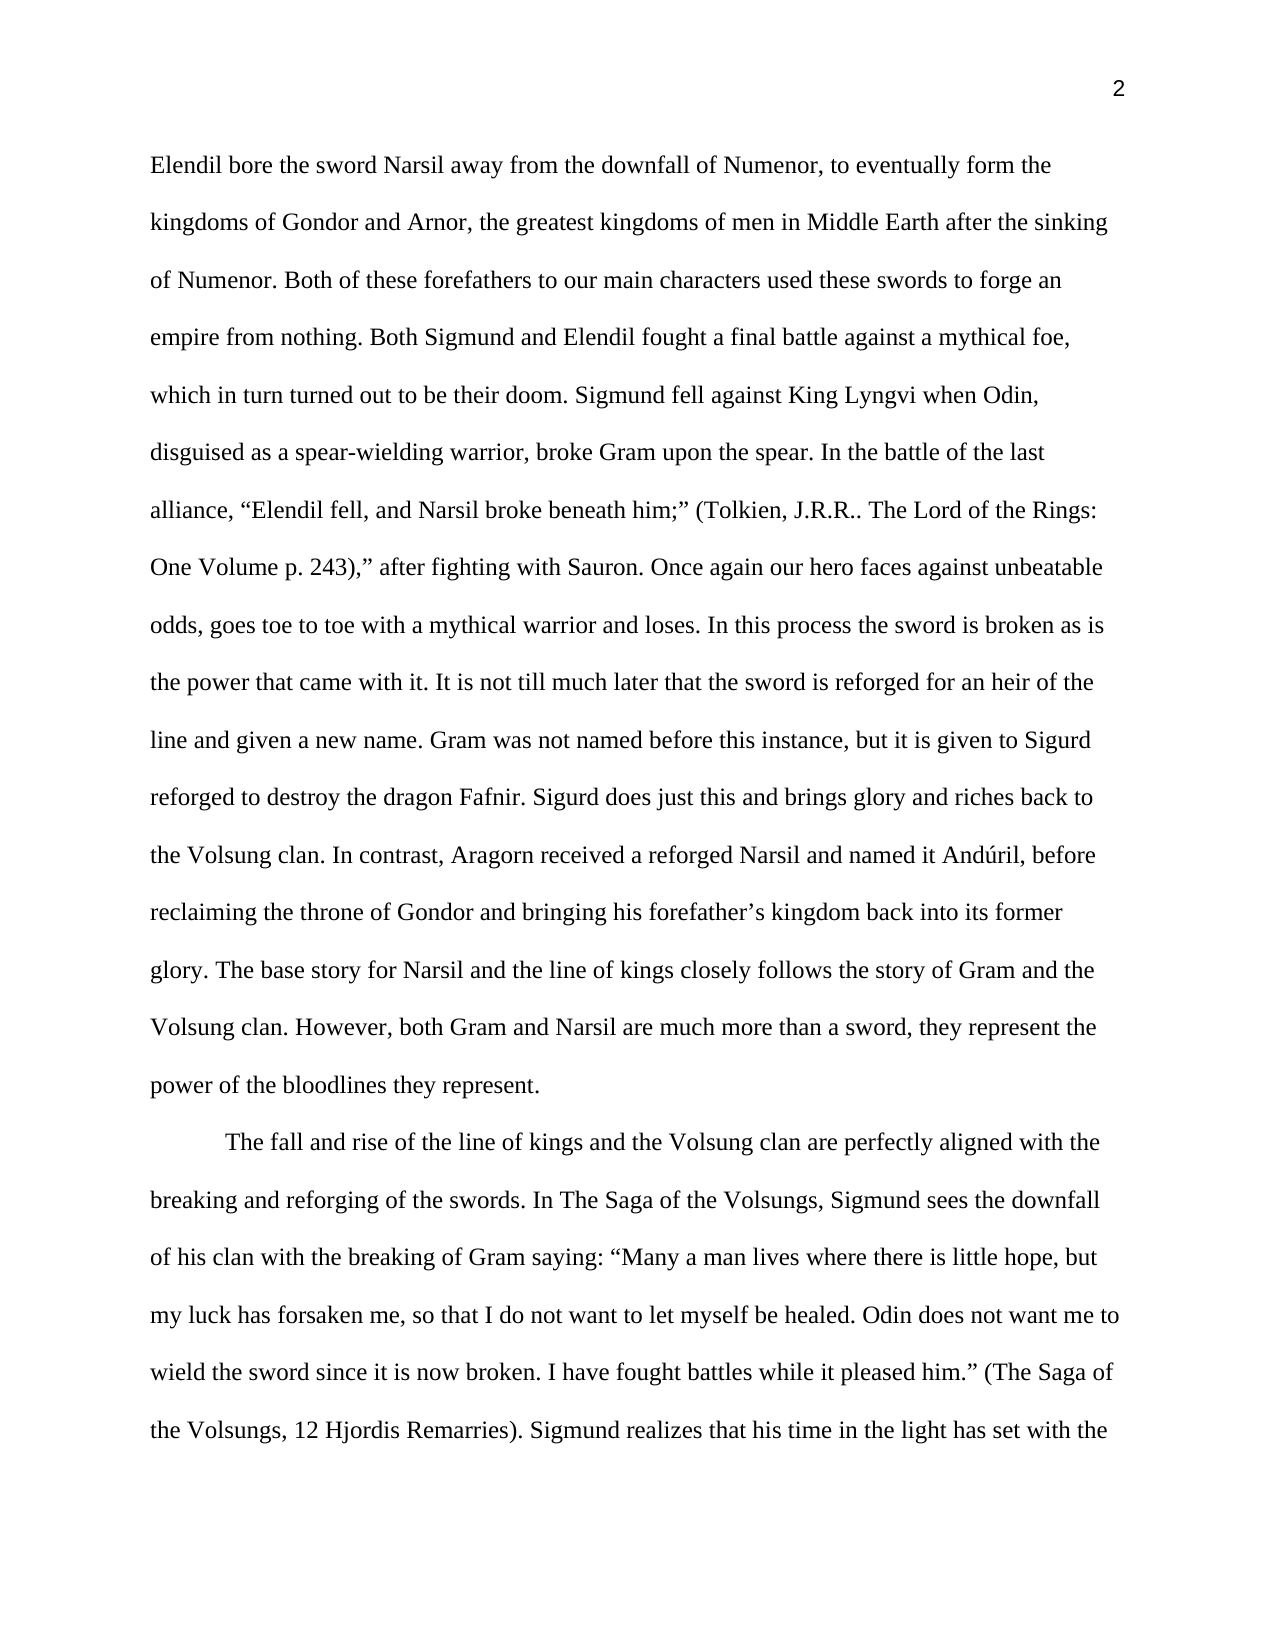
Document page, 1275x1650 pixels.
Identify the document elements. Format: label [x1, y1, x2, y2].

text [150, 1127, 1125, 1444]
text [150, 150, 1125, 1099]
